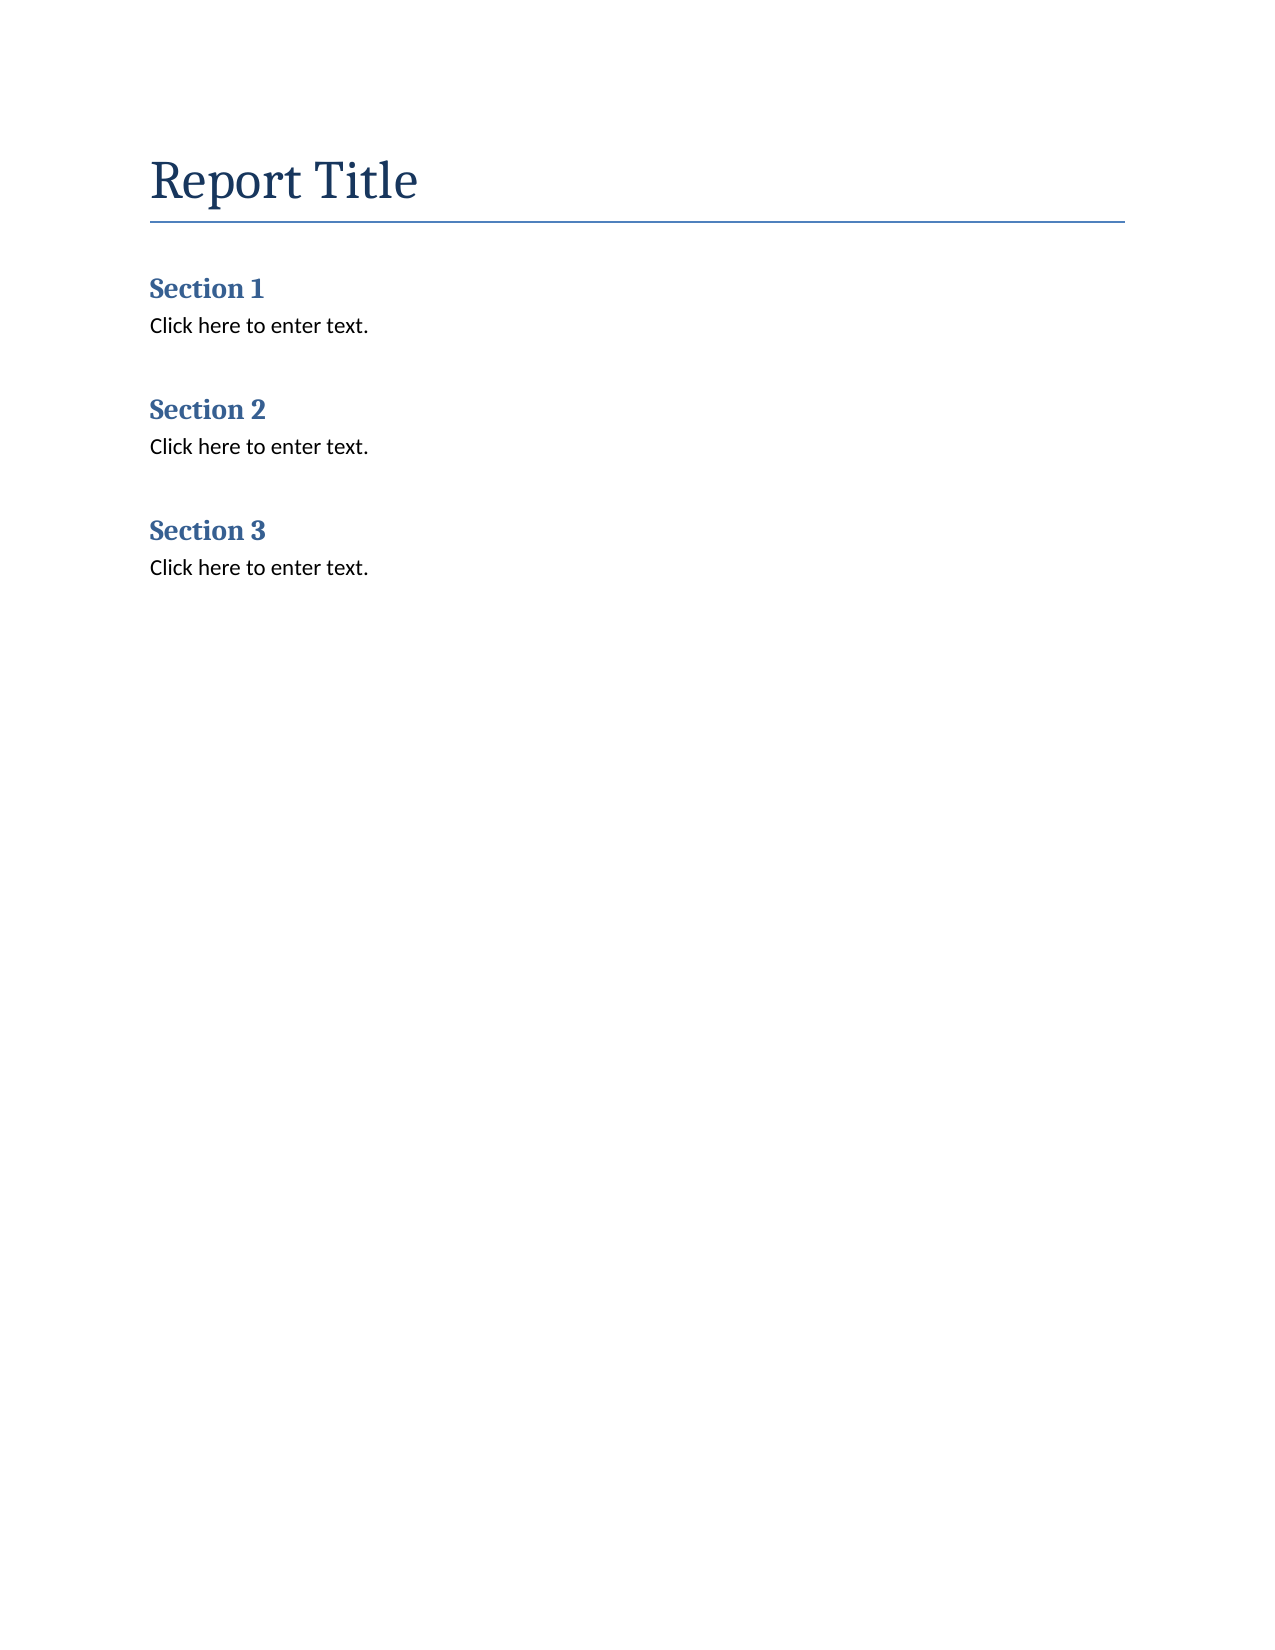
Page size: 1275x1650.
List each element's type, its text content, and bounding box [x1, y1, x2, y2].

subtitle Section 1 [150, 273, 1125, 306]
title Report Title [150, 150, 1125, 221]
subtitle Section 3 [150, 514, 1125, 548]
subtitle Section 2 [150, 393, 1125, 427]
